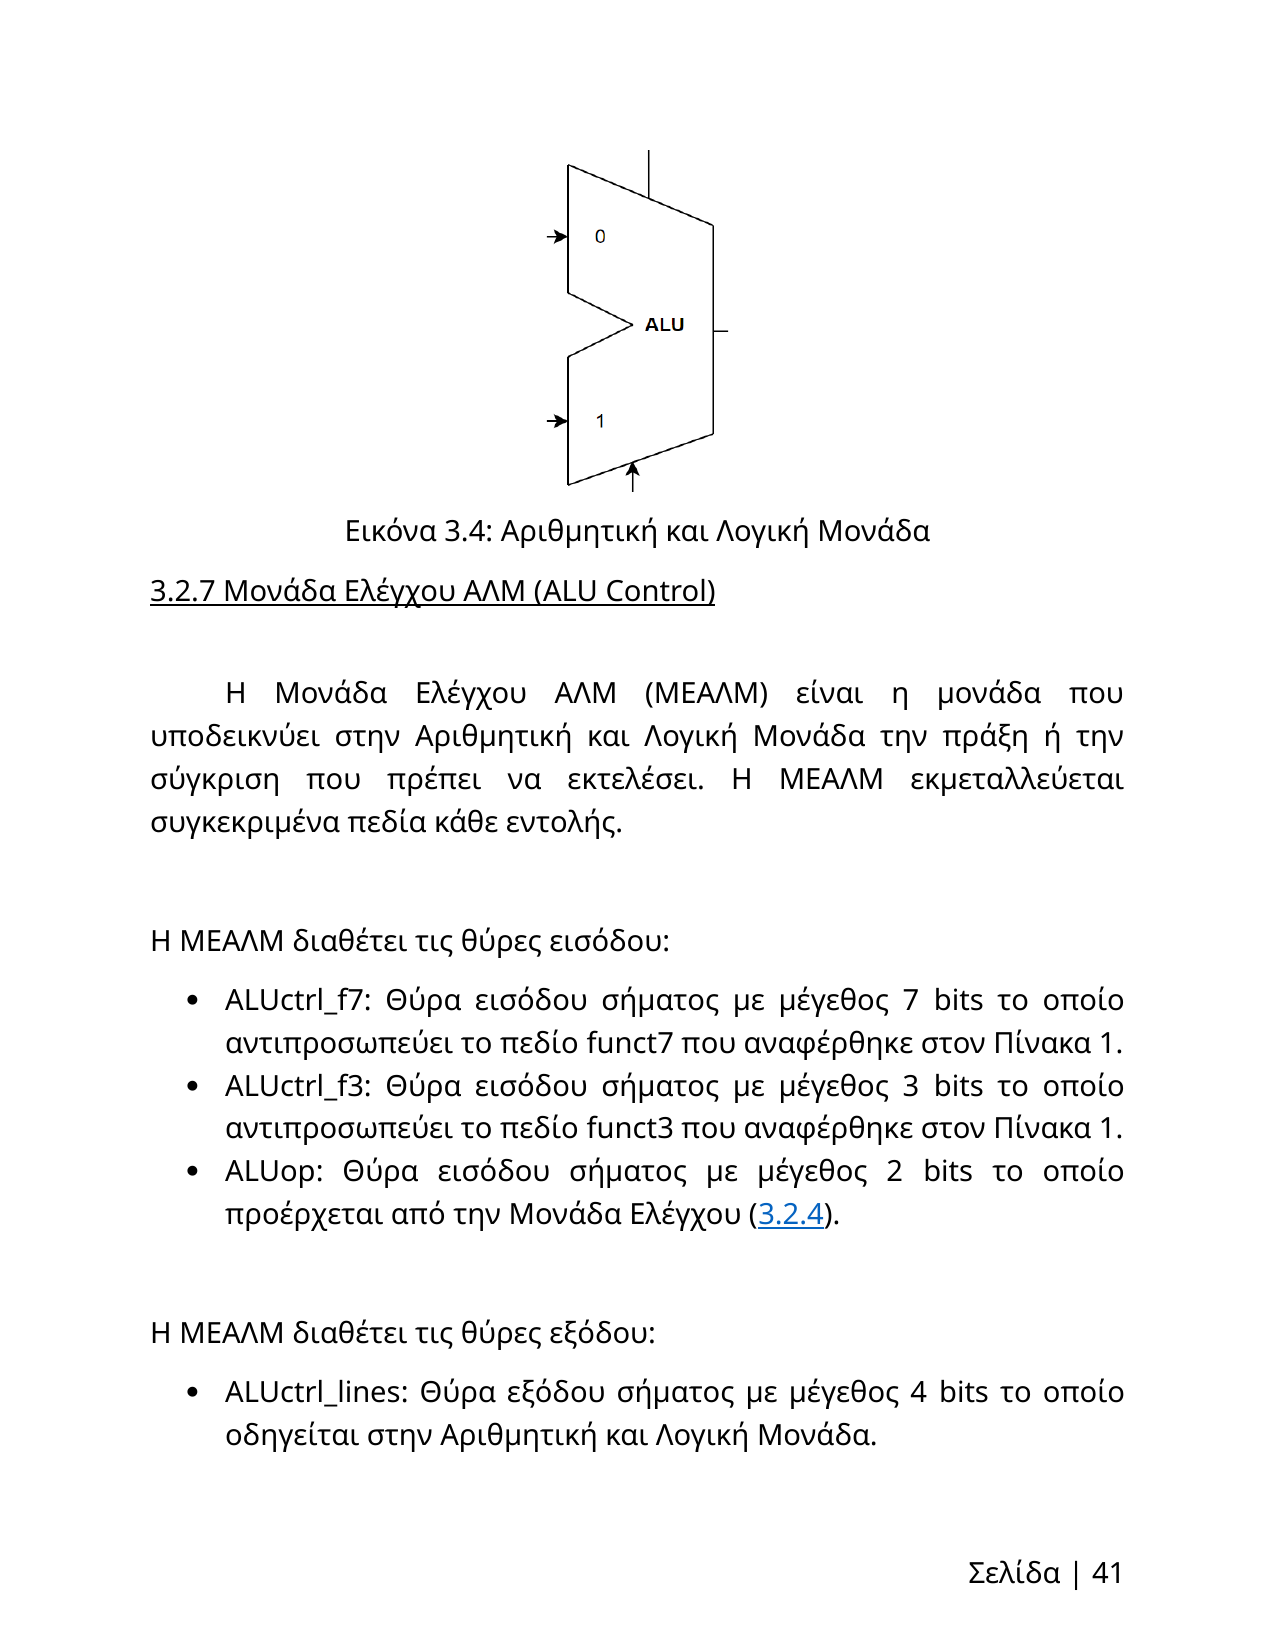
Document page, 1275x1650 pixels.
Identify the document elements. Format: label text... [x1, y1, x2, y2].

list ALUctrl_f3: Θύρα εισόδου σήματος με μέγεθος 3 bits το οποίο αντιπροσωπεύει το πεδίο funct3 που αναφέρθηκε στον Πίνακα 1. [187, 1065, 1125, 1147]
picture [546, 150, 729, 492]
list ALUctrl_f7: Θύρα εισόδου σήματος με μέγεθος 7 bits το οποίο αντιπροσωπεύει το πεδίο funct7 που αναφέρθηκε στον Πίνακα 1. [187, 979, 1125, 1062]
list ALUop: Θύρα εισόδου σήματος με μέγεθος 2 bits το οποίο προέρχεται από την Μονάδα Ελέγχου (3.2.4). [187, 1151, 1125, 1233]
subtitle 3.2.7 Μονάδα Ελέγχου ΑΛΜ (ALU Control) [150, 570, 1125, 610]
list ALUctrl_lines: Θύρα εξόδου σήματος με μέγεθος 4 bits το οποίο οδηγείται στην Αριθμητική και Λογική Μονάδα. [187, 1372, 1125, 1454]
text Η Μονάδα Ελέγχου ΑΛΜ (ΜΕΑΛΜ) είναι η μονάδα που υποδεικνύει στην Αριθμητική και Λογική Μονάδα την πράξη ή την σύγκριση που πρέπει να εκτελέσει. Η ΜΕΑΛΜ εκμεταλλεύεται συγκεκριμένα πεδία κάθε εντολής. [150, 672, 1125, 841]
text Η ΜΕΑΛΜ διαθέτει τις θύρες εισόδου: [150, 920, 1125, 959]
text Εικόνα 3.4: Αριθμητική και Λογική Μονάδα [150, 511, 1125, 550]
text Η ΜΕΑΛΜ διαθέτει τις θύρες εξόδου: [150, 1312, 1125, 1352]
